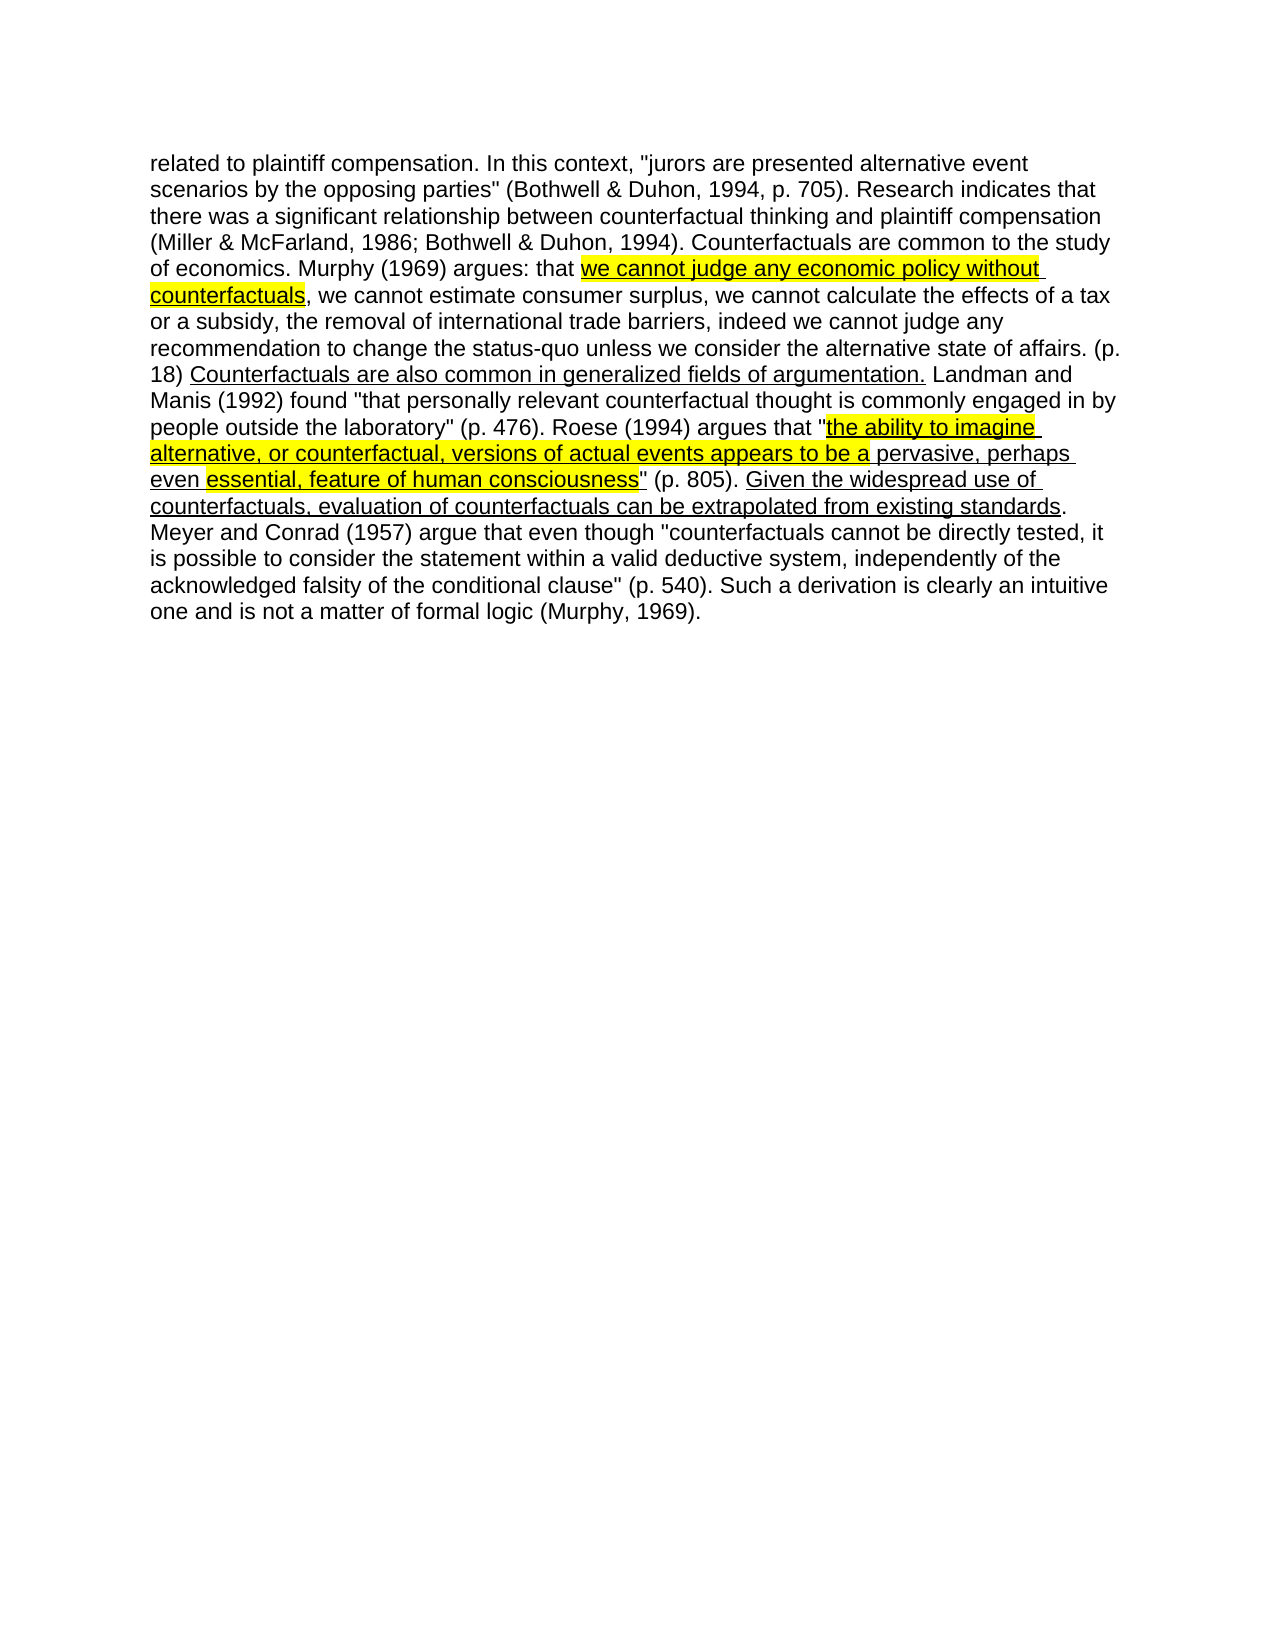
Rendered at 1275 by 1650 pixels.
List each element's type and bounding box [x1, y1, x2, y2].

text [150, 150, 1125, 624]
